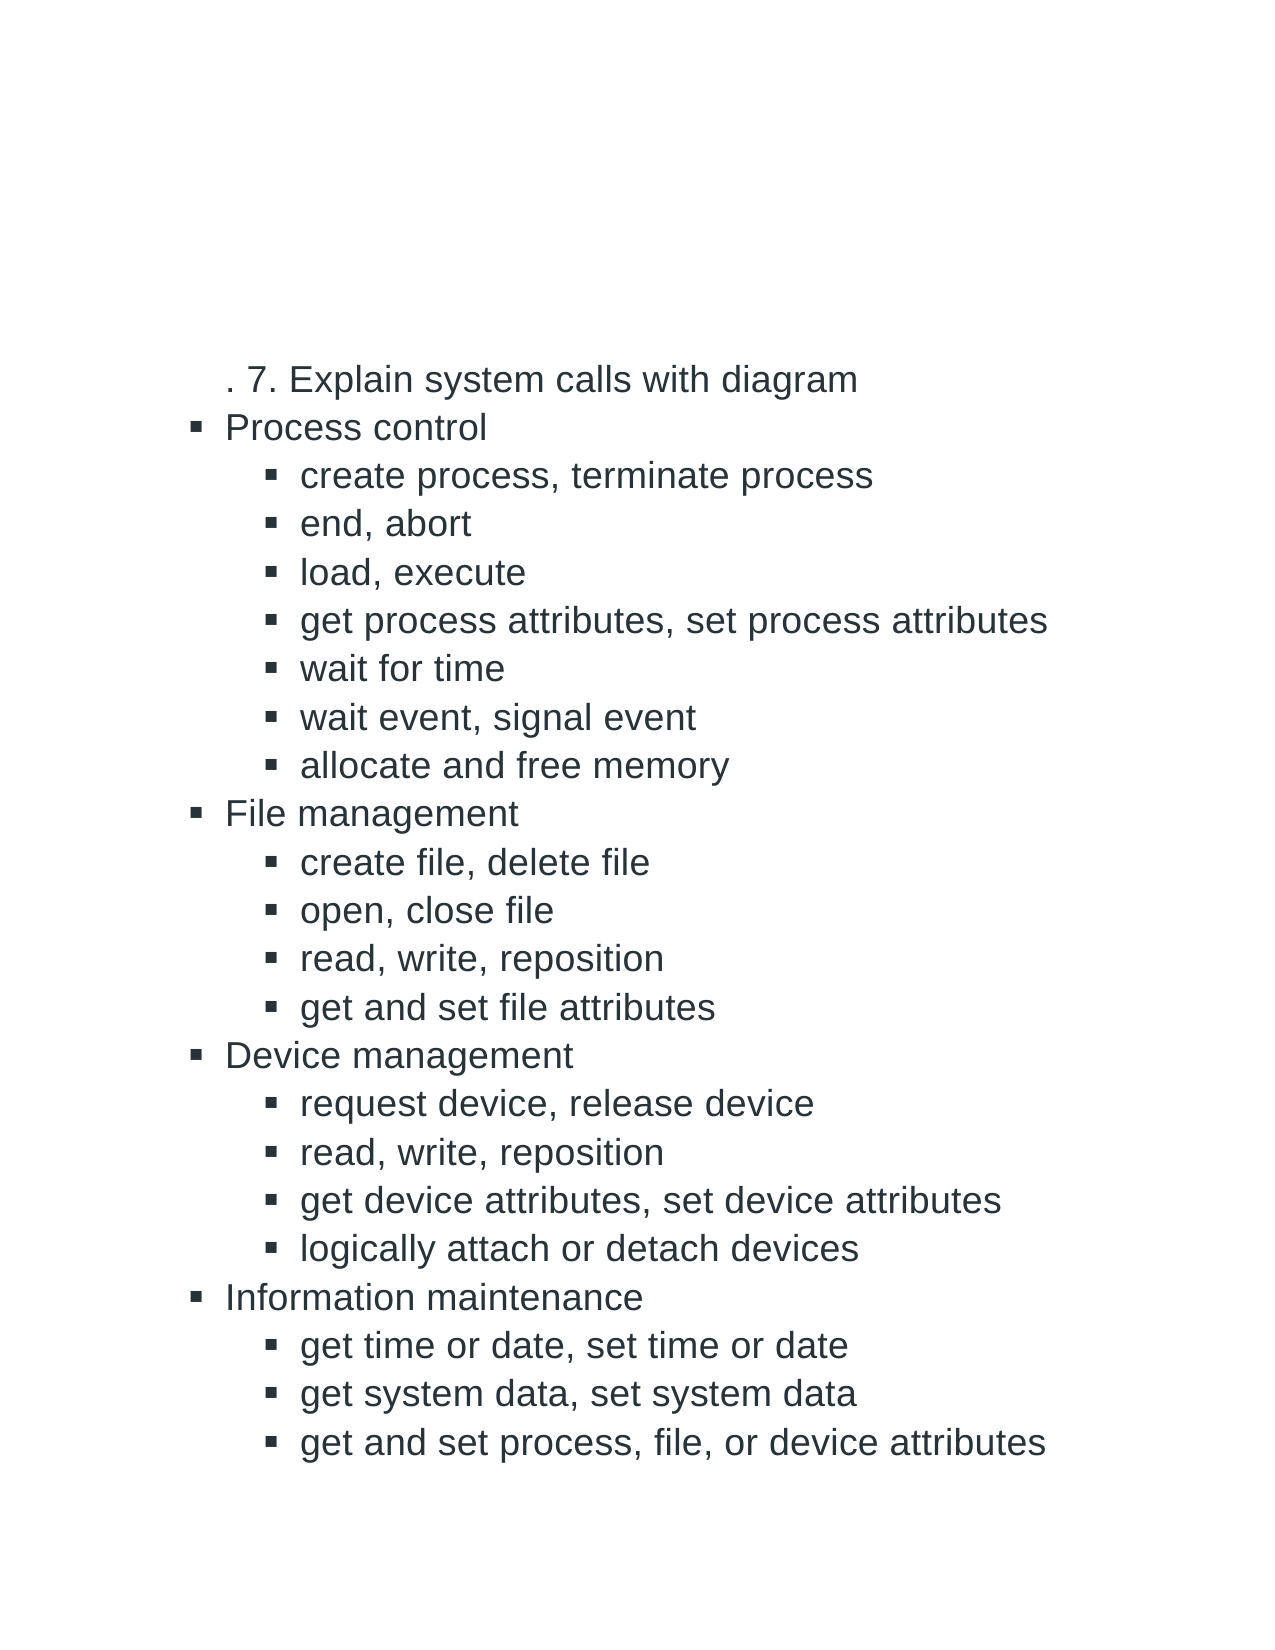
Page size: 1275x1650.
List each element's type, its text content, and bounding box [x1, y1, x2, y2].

list wait for time [262, 647, 1125, 690]
list File management [187, 792, 1125, 835]
list get time or date, set time or date [262, 1323, 1125, 1367]
list create file, delete file [262, 840, 1125, 883]
list create process, terminate process [262, 453, 1125, 497]
list wait event, signal event [262, 695, 1125, 738]
list get system data, set system data [262, 1372, 1125, 1415]
list open, close file [262, 888, 1125, 932]
list read, write, reposition [262, 937, 1125, 980]
list allocate and free memory [262, 743, 1125, 787]
list end, abort [262, 502, 1125, 545]
list read, write, reposition [262, 1130, 1125, 1173]
list get and set file attributes [262, 985, 1125, 1028]
list get and set process, file, or device attributes [262, 1420, 1125, 1463]
list load, execute [262, 550, 1125, 593]
list get device attributes, set device attributes [262, 1178, 1125, 1222]
list Process control [187, 405, 1125, 448]
list logically attach or detach devices [262, 1227, 1125, 1270]
list request device, release device [262, 1082, 1125, 1125]
list Information maintenance [187, 1275, 1125, 1318]
list Device management [187, 1033, 1125, 1077]
text . 7. Explain system calls with diagram [225, 357, 1125, 400]
list get process attributes, set process attributes [262, 598, 1125, 642]
